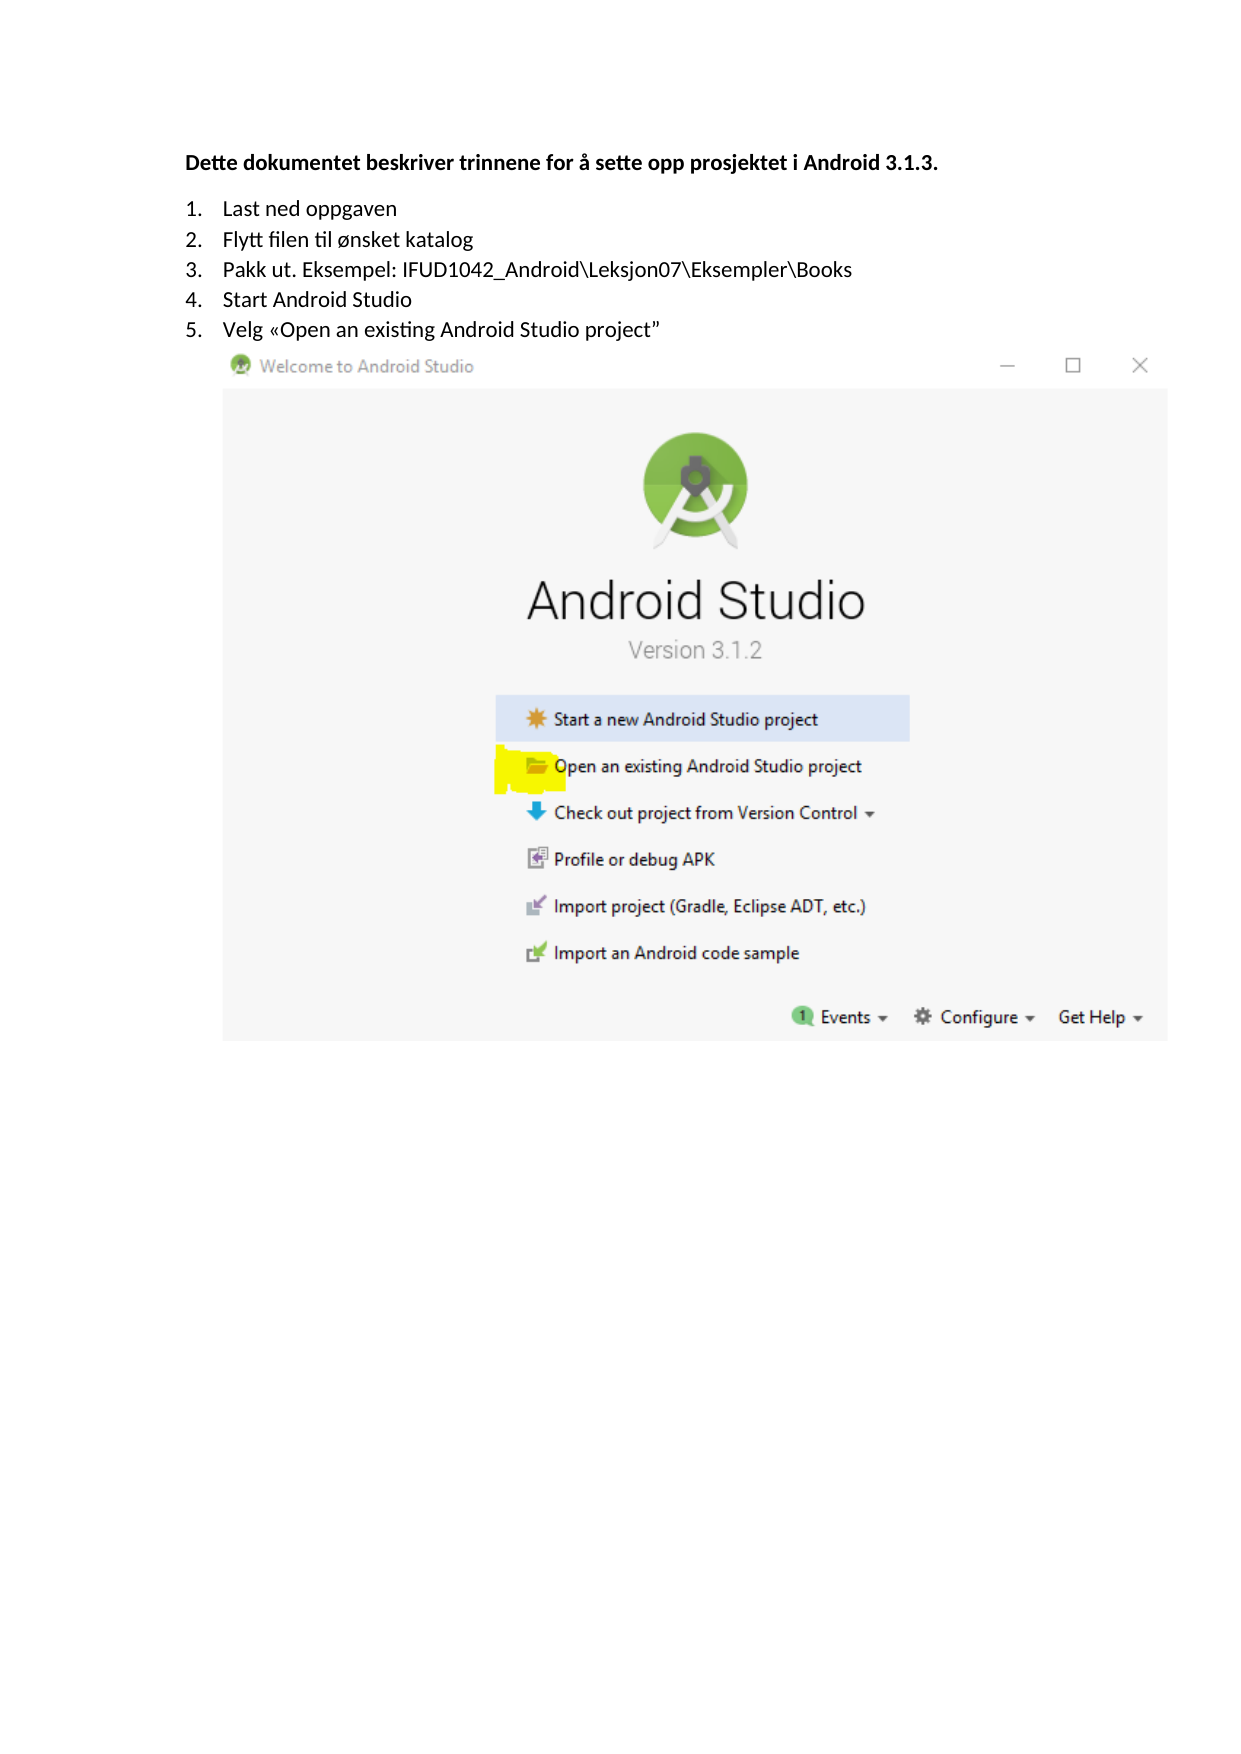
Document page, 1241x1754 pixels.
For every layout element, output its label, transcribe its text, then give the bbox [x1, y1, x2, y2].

list Start Android Studio [185, 285, 1093, 313]
list Last ned oppgaven [185, 194, 1093, 222]
list Pakk ut. Eksempel: IFUD1042_Android\Leksjon07\Eksempler\Books [185, 255, 1093, 283]
picture [222, 345, 1168, 1041]
text Dette dokumentet beskriver trinnene for å sette opp prosjektet i Android 3.1.3. [185, 148, 1093, 176]
list Flytt filen til ønsket katalog [185, 225, 1093, 253]
